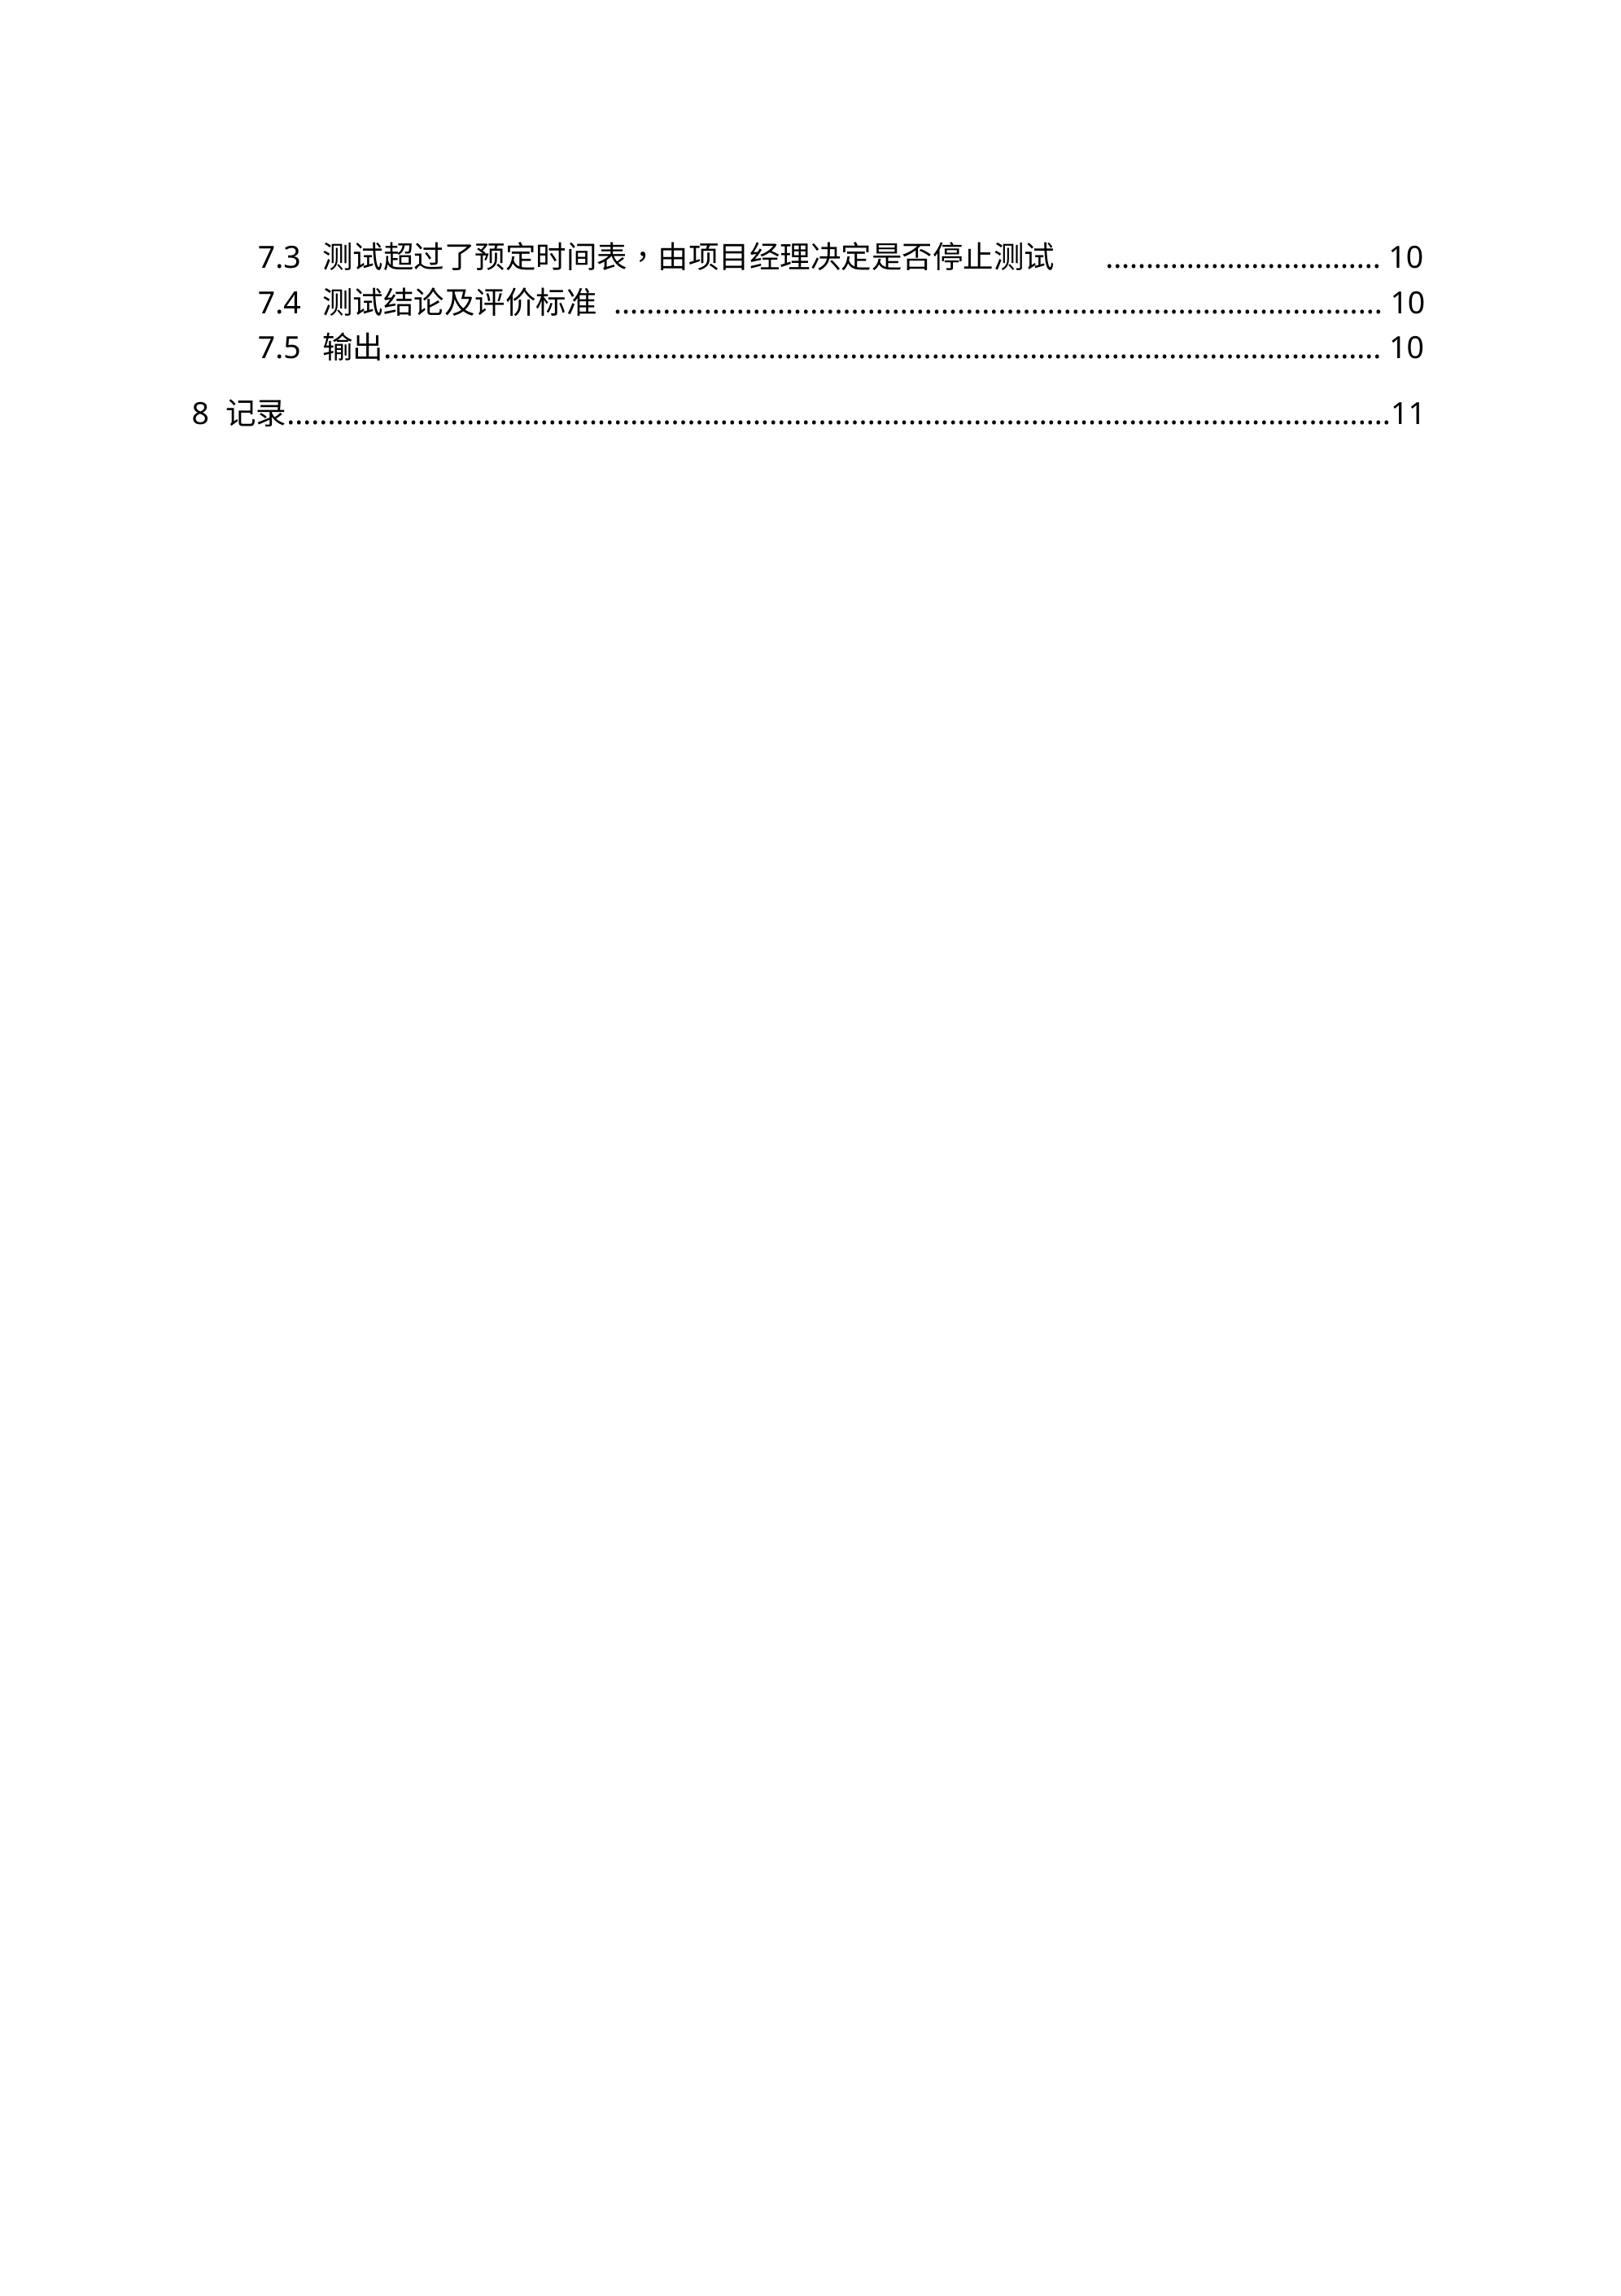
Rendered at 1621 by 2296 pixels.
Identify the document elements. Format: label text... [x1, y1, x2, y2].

text 7.4 测试结论及评价标准 .............................................................................................. 10 [258, 286, 1612, 321]
text 7.3 测试超过了预定时间表，由项目经理决定是否停止测试 .................................. 10 [258, 240, 1612, 275]
text 8 记录.......................................................................................................................................11 [191, 396, 1612, 431]
text 7.5 输出.......................................................................................................................... 10 [258, 330, 1612, 365]
